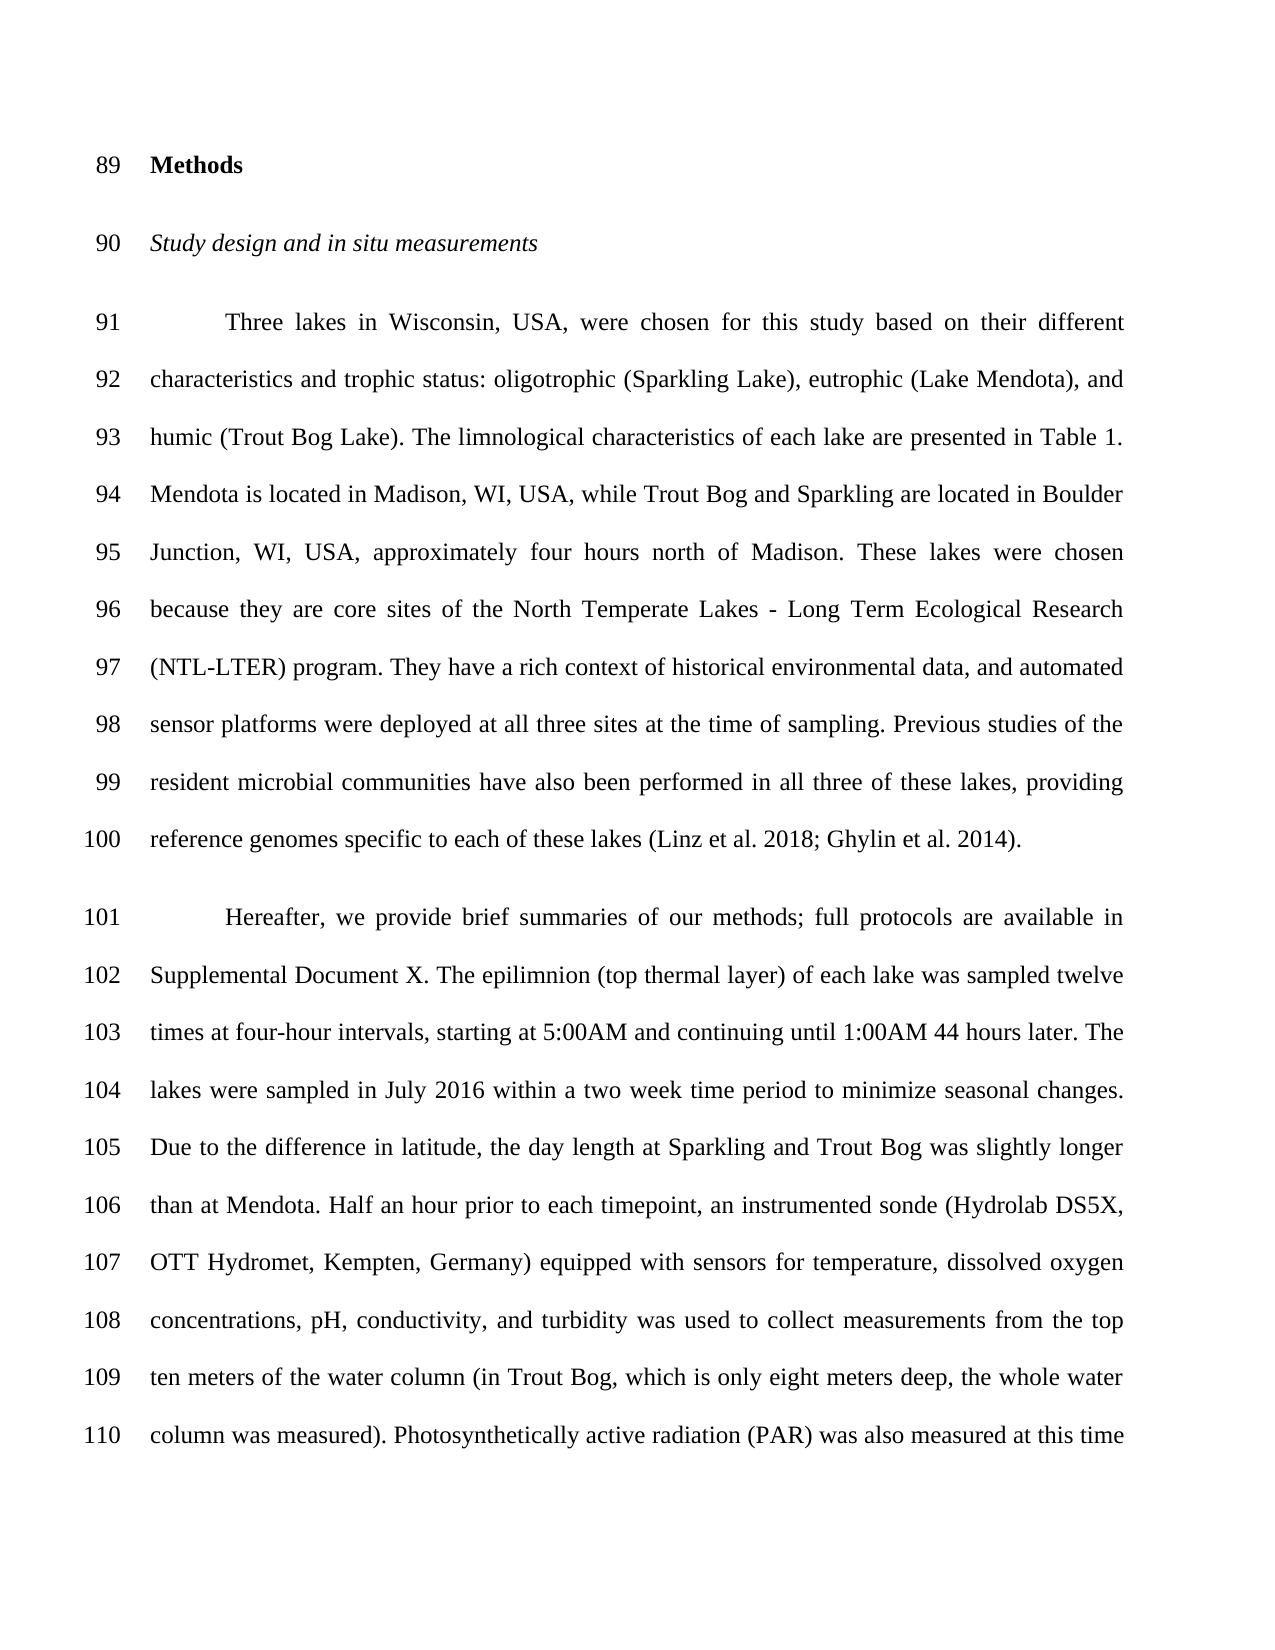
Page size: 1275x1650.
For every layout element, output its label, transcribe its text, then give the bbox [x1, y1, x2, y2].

subtitle Study design and in situ measurements [150, 228, 1125, 257]
text Three lakes in Wisconsin, USA, were chosen for this study based on their different characteristics and trophic status: oligotrophic (Sparkling Lake), eutrophic (Lake Mendota), and humic (Trout Bog Lake). The limnological characteristics of each lake are presented in Table 1. Mendota is located in Madison, WI, USA, while Trout Bog and Sparkling are located in Boulder Junction, WI, USA, approximately four hours north of Madison. These lakes were chosen because they are core sites of the North Temperate Lakes - Long Term Ecological Research (NTL-LTER) program. They have a rich context of historical environmental data, and automated sensor platforms were deployed at all three sites at the time of sampling. Previous studies of the resident microbial communities have also been performed in all three of these lakes, providing reference genomes specific to each of these lakes (Linz et al. 2018; Ghylin et al. 2014). [150, 307, 1125, 853]
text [150, 902, 1125, 1449]
subtitle Methods [150, 150, 1125, 179]
